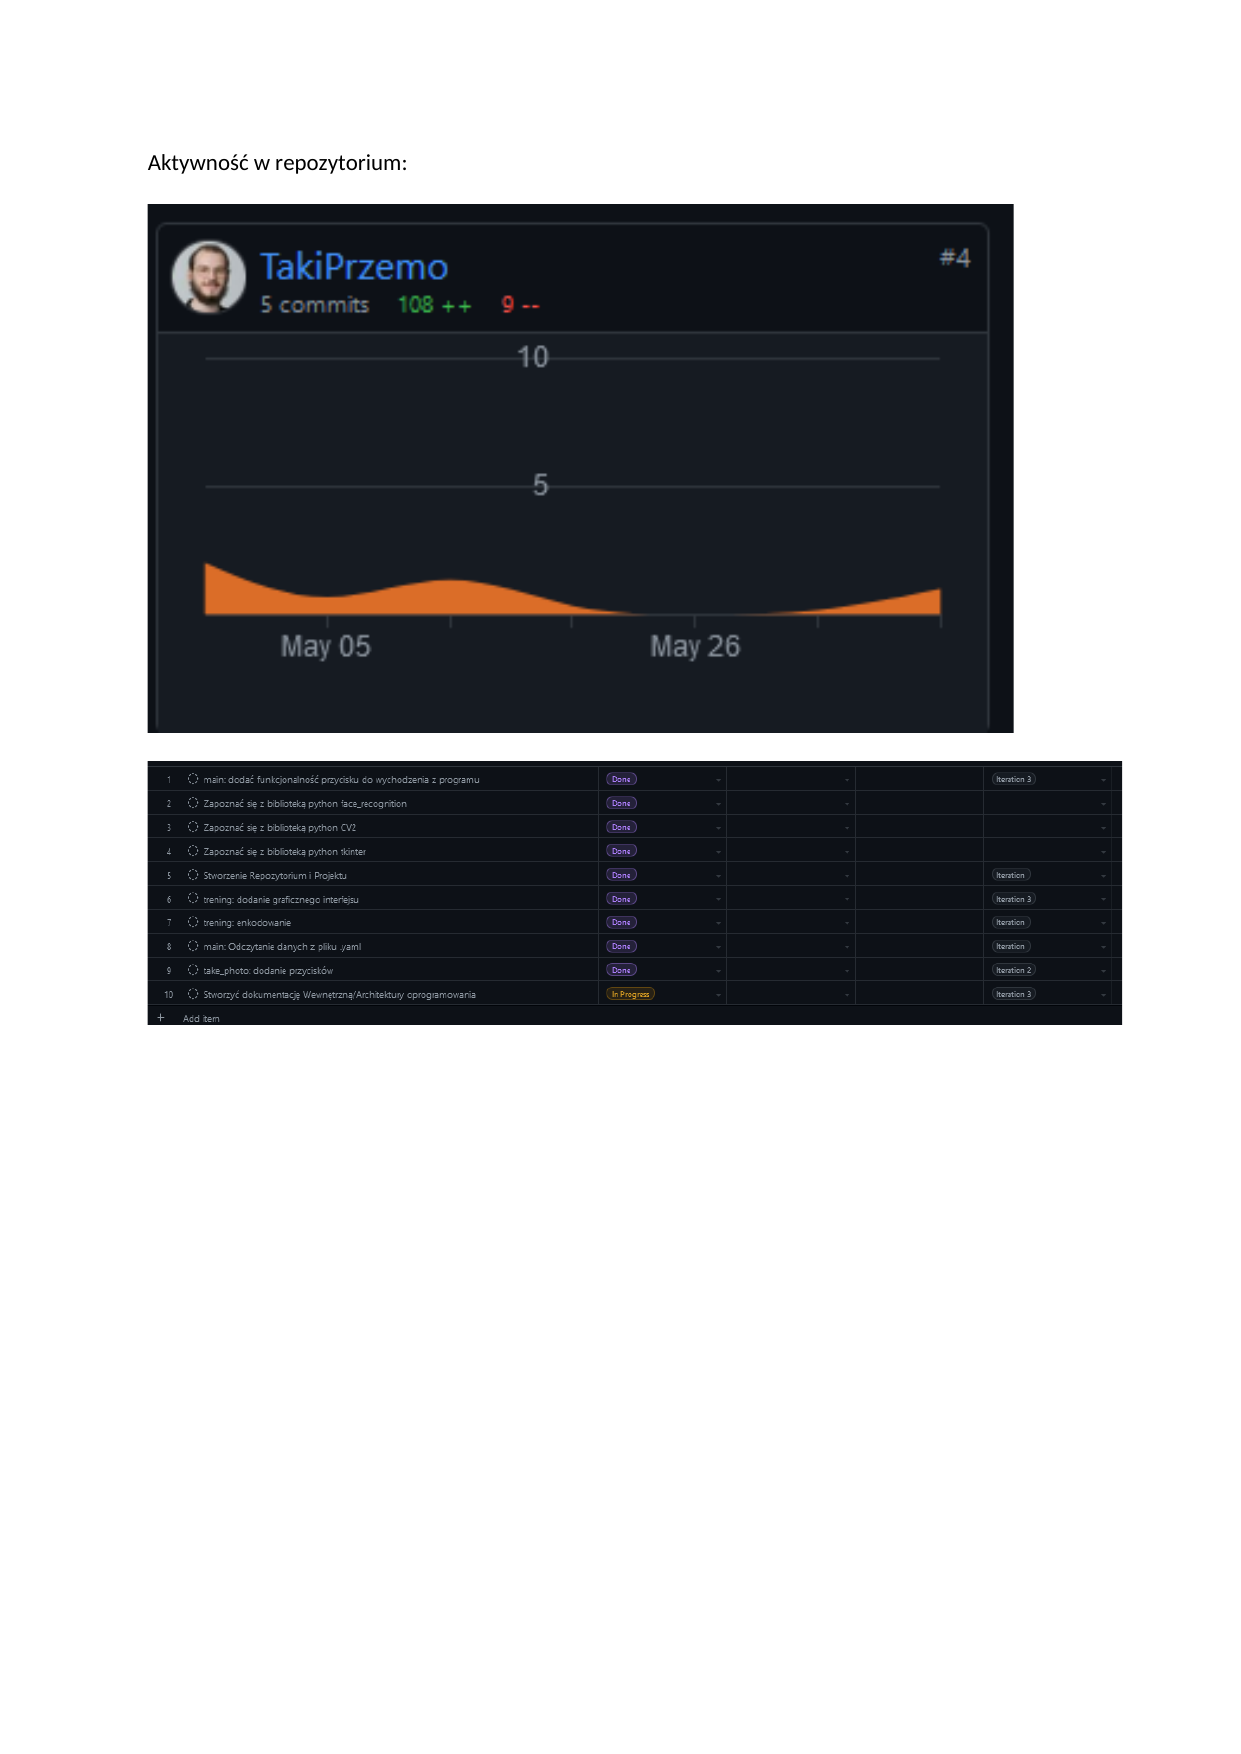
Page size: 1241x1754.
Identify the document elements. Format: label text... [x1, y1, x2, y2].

text Aktywność w repozytorium: [148, 148, 1122, 176]
picture [147, 204, 1014, 733]
picture [147, 761, 1123, 1025]
